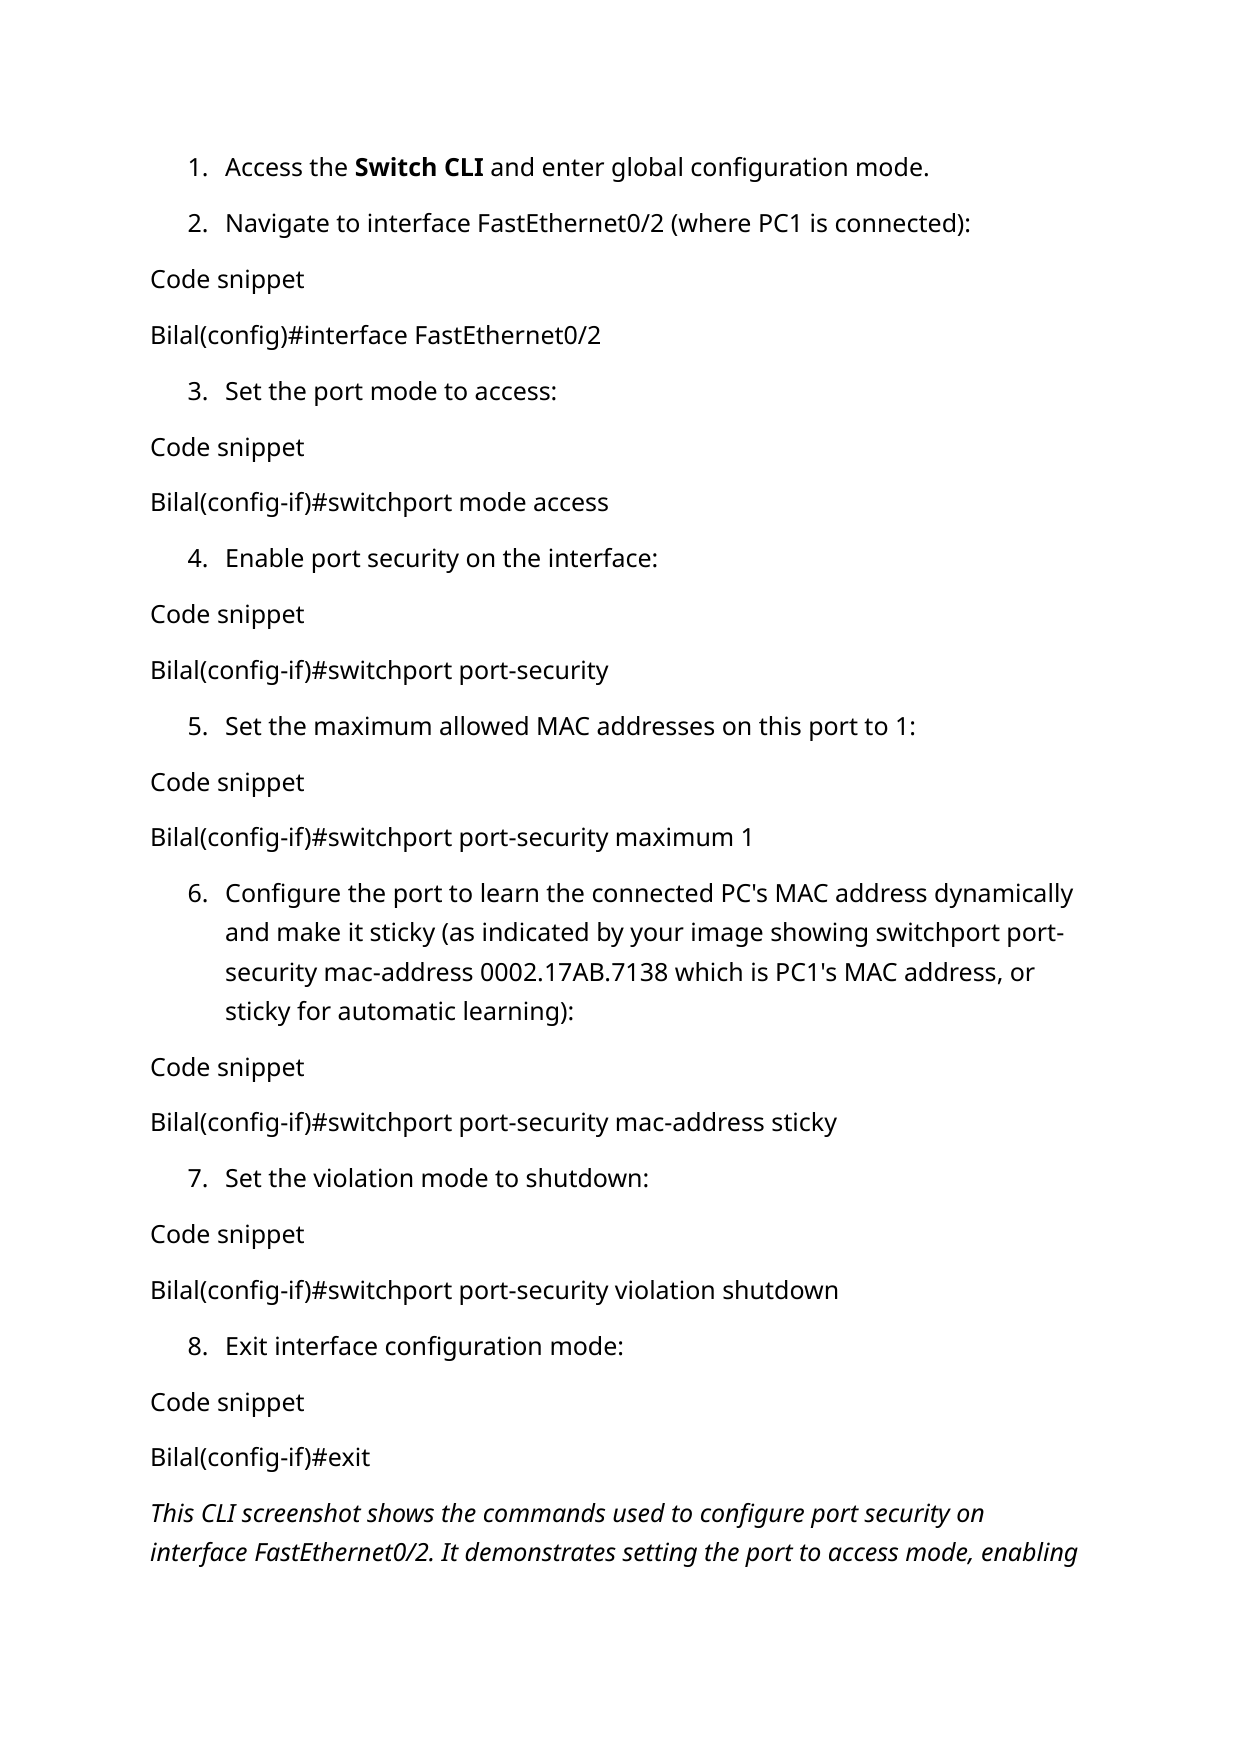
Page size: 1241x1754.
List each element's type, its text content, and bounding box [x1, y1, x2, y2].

list Enable port security on the interface: [187, 541, 1090, 575]
list Set the violation mode to shutdown: [187, 1161, 1090, 1195]
text Bilal(config-if)#exit [150, 1440, 1090, 1474]
text Code snippet [150, 1217, 1090, 1251]
text Bilal(config-if)#switchport port-security maximum 1 [150, 820, 1090, 854]
list Navigate to interface FastEthernet0/2 (where PC1 is connected): [187, 206, 1090, 240]
text Code snippet [150, 1049, 1090, 1083]
text Bilal(config-if)#switchport mode access [150, 485, 1090, 519]
text Code snippet [150, 1384, 1090, 1418]
text Bilal(config-if)#switchport port-security mac-address sticky [150, 1105, 1090, 1139]
list Set the port mode to access: [187, 373, 1090, 407]
list Access the Switch CLI and enter global configuration mode. [187, 150, 1090, 184]
text Code snippet [150, 764, 1090, 798]
list Set the maximum allowed MAC addresses on this port to 1: [187, 708, 1090, 742]
text Code snippet [150, 262, 1090, 296]
text Code snippet [150, 597, 1090, 631]
text Bilal(config)#interface FastEthernet0/2 [150, 317, 1090, 352]
text Bilal(config-if)#switchport port-security [150, 652, 1090, 687]
list Exit interface configuration mode: [187, 1328, 1090, 1362]
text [150, 1496, 1090, 1569]
list Configure the port to learn the connected PC's MAC address dynamically and make it sticky (as indicated by your image showing switchport port-security mac-address 0002.17AB.7138 which is PC1's MAC address, or sticky for automatic learning): [187, 876, 1090, 1027]
text Code snippet [150, 429, 1090, 463]
text Bilal(config-if)#switchport port-security violation shutdown [150, 1272, 1090, 1307]
